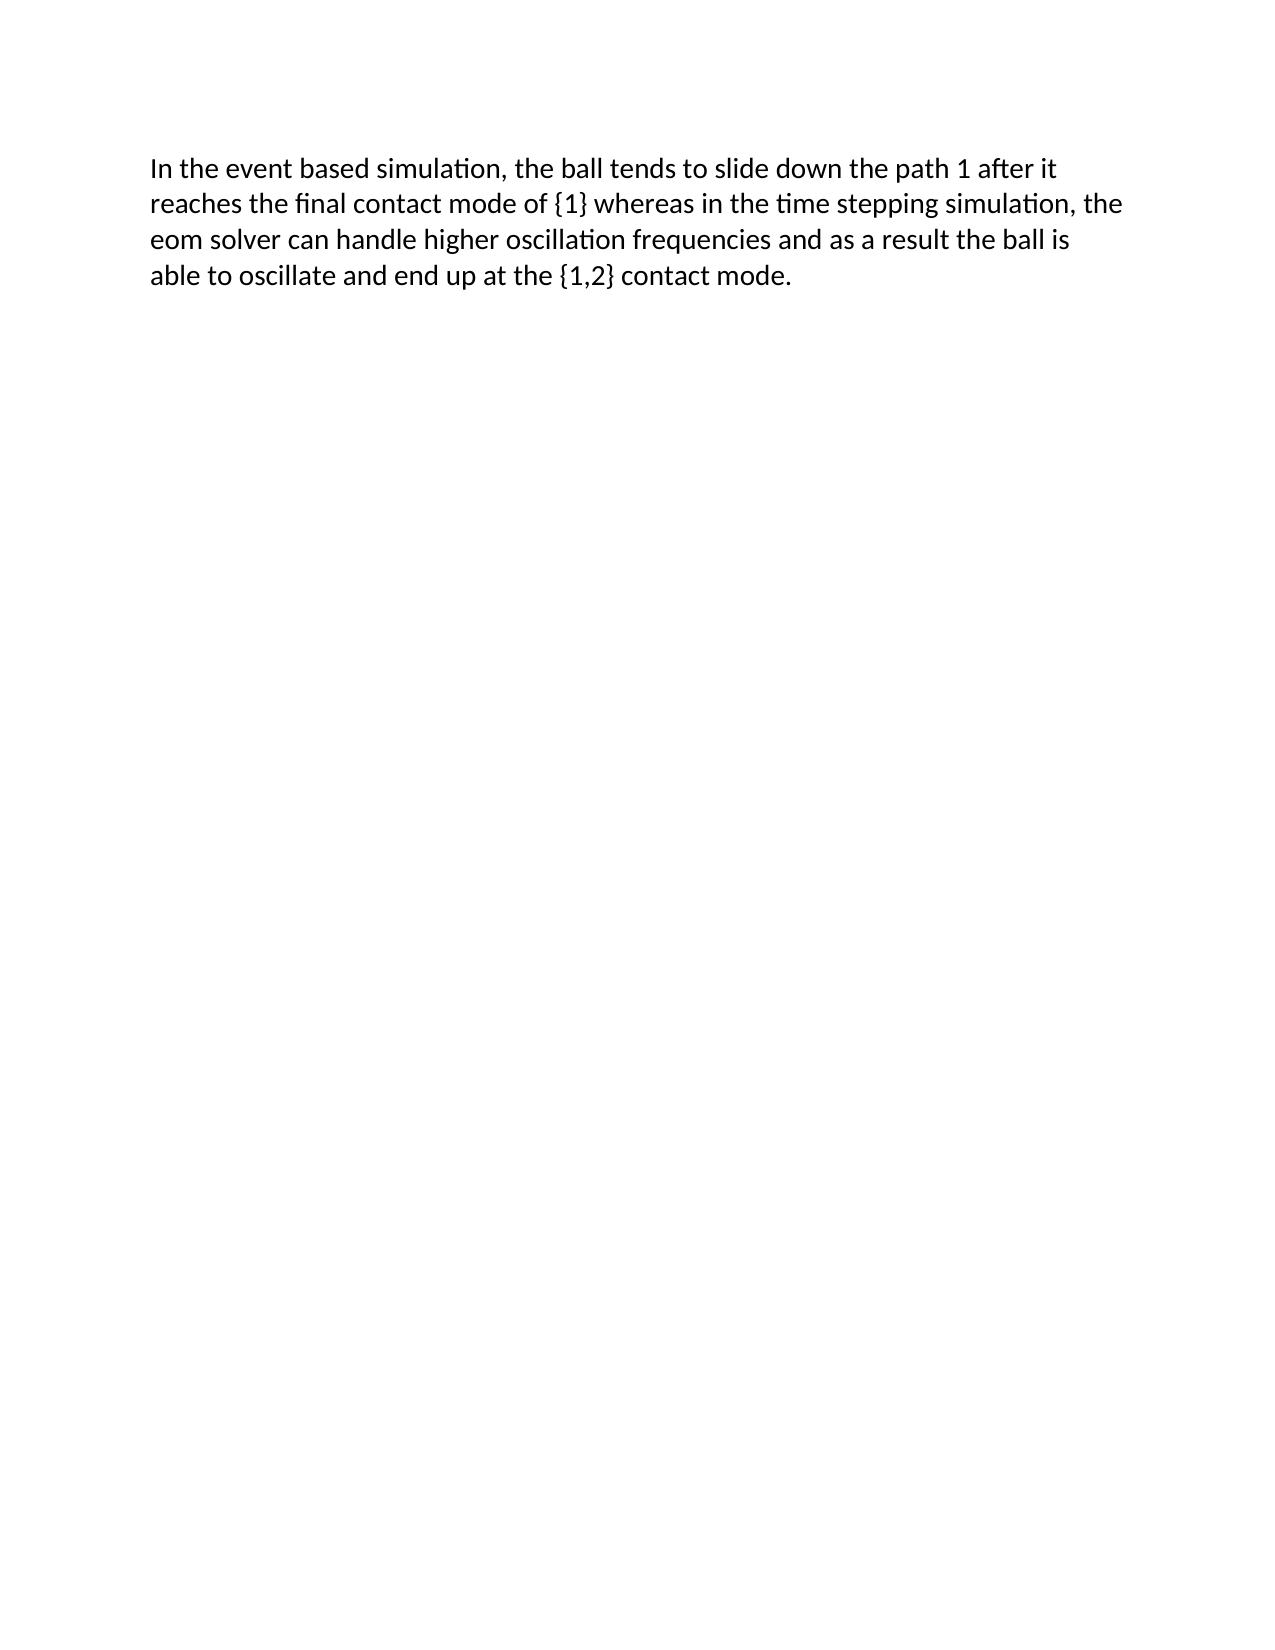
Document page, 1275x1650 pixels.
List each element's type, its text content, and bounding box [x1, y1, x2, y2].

text In the event based simulation, the ball tends to slide down the path 1 after it reaches the final contact mode of {1} whereas in the time stepping simulation, the eom solver can handle higher oscillation frequencies and as a result the ball is able to oscillate and end up at the {1,2} contact mode. [150, 150, 1125, 292]
